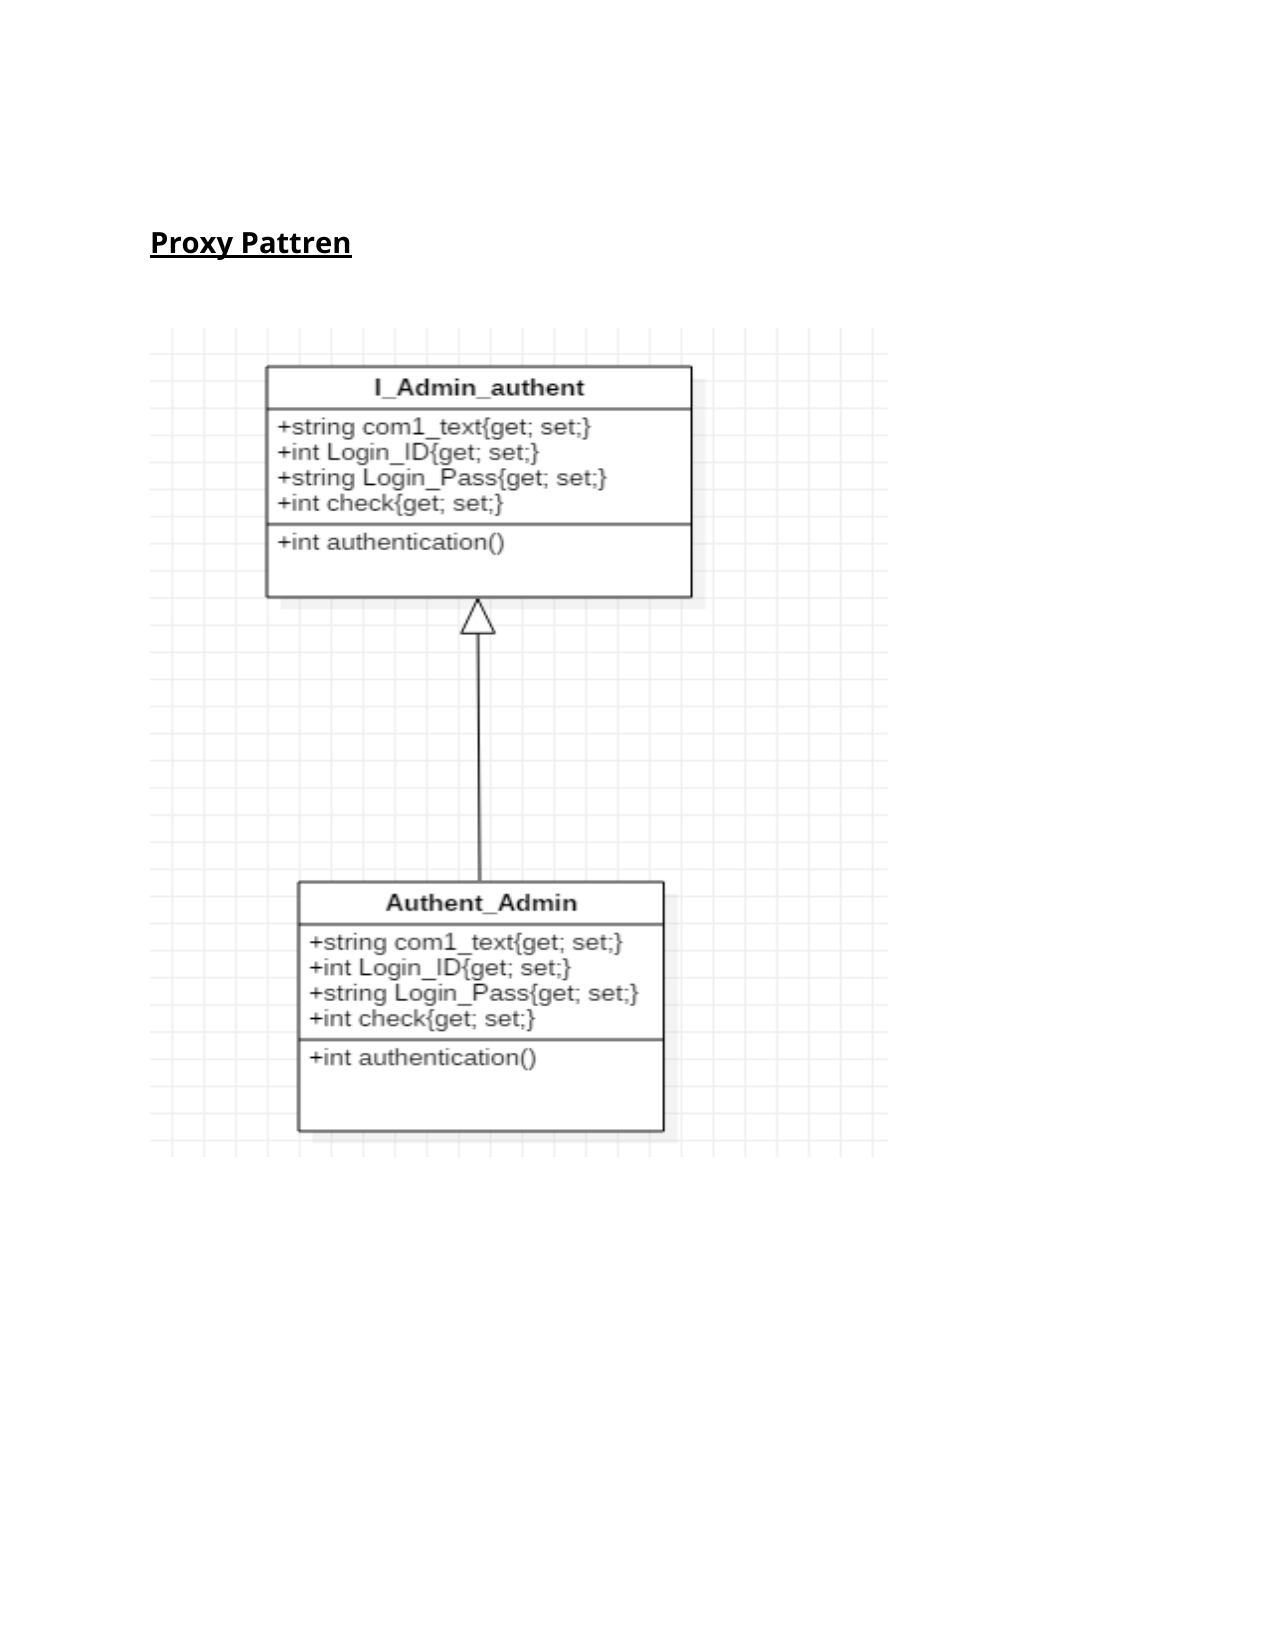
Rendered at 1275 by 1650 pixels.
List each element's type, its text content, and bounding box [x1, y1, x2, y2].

text Proxy Pattren [150, 222, 1125, 262]
picture [150, 328, 888, 1157]
